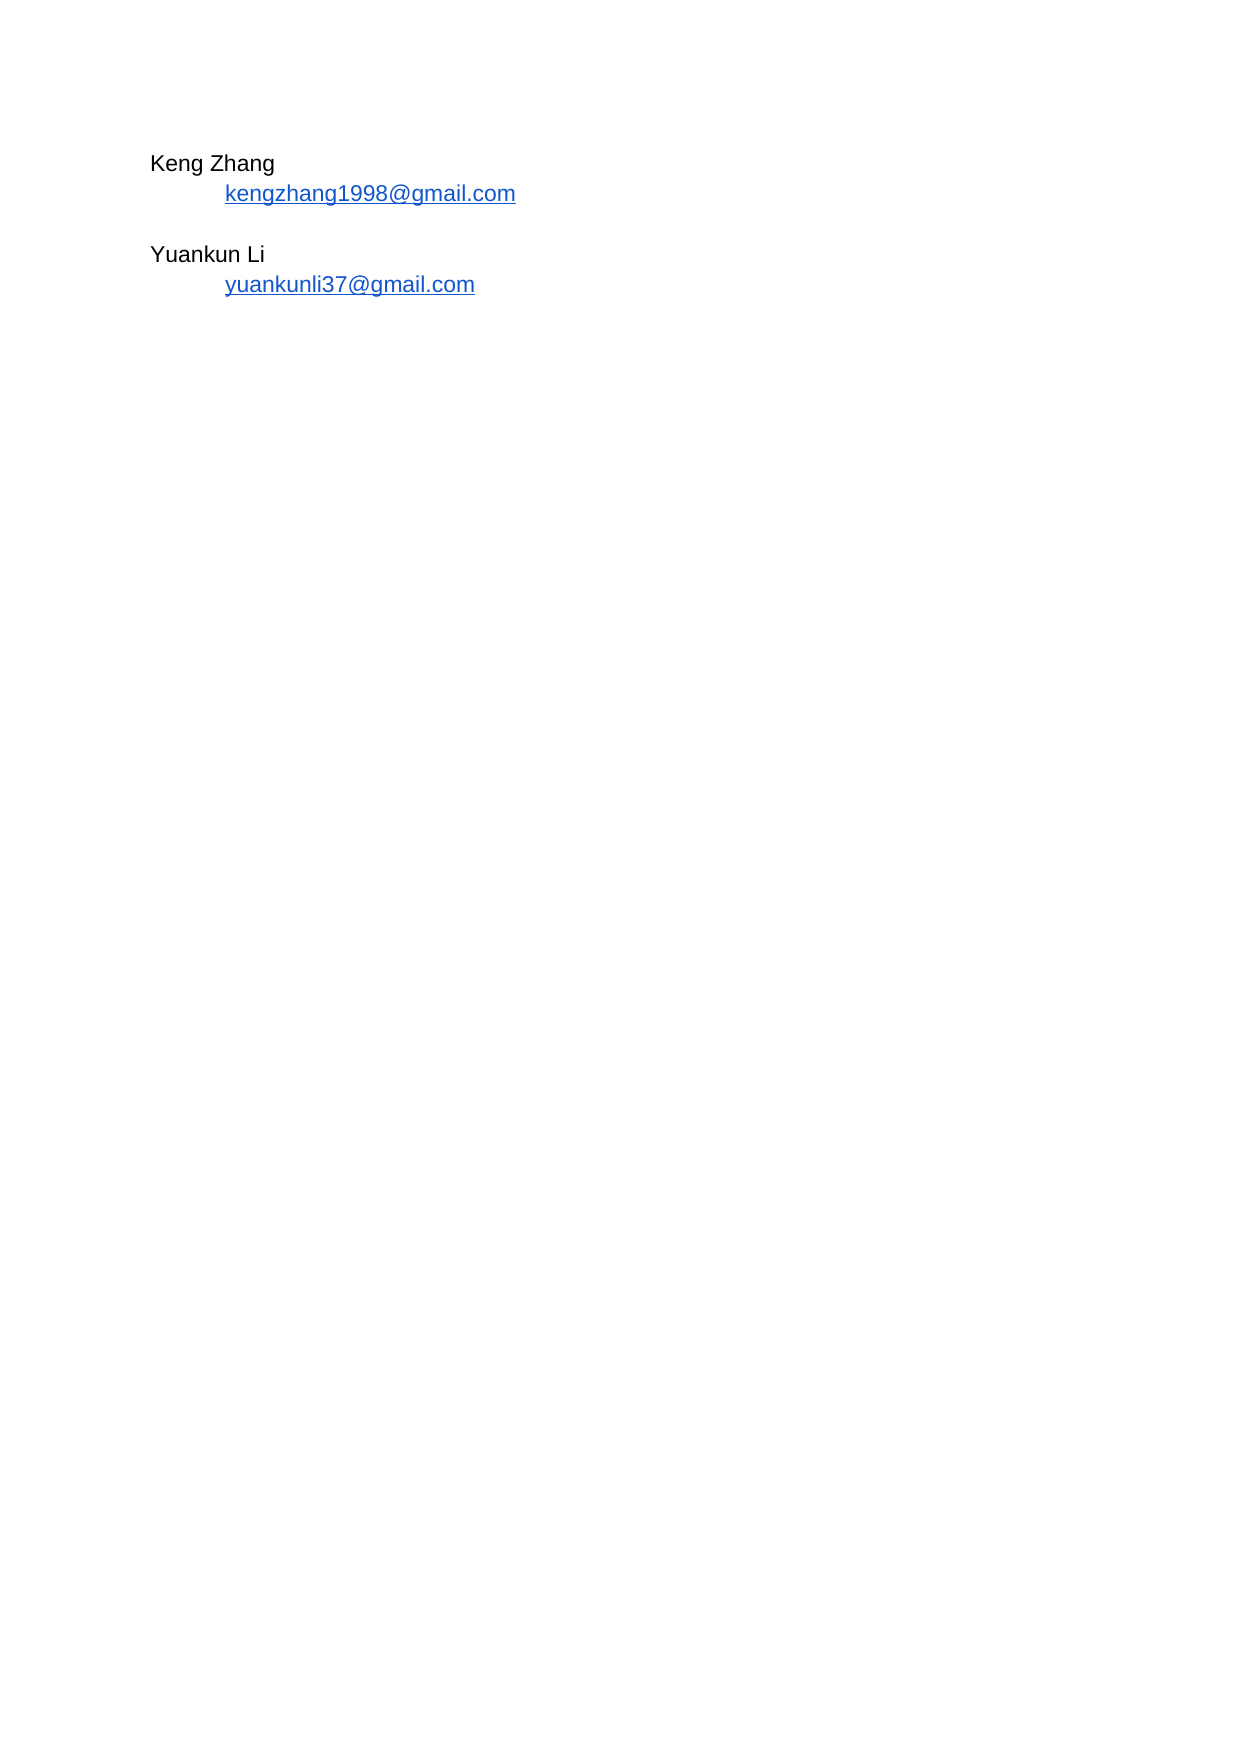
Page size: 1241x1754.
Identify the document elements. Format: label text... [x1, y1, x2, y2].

text Keng Zhang [150, 150, 1090, 176]
text kengzhang1998@gmail.com [225, 180, 1090, 207]
text yuankunli37@gmail.com [225, 271, 1090, 297]
text Yuankun Li [150, 241, 1090, 267]
